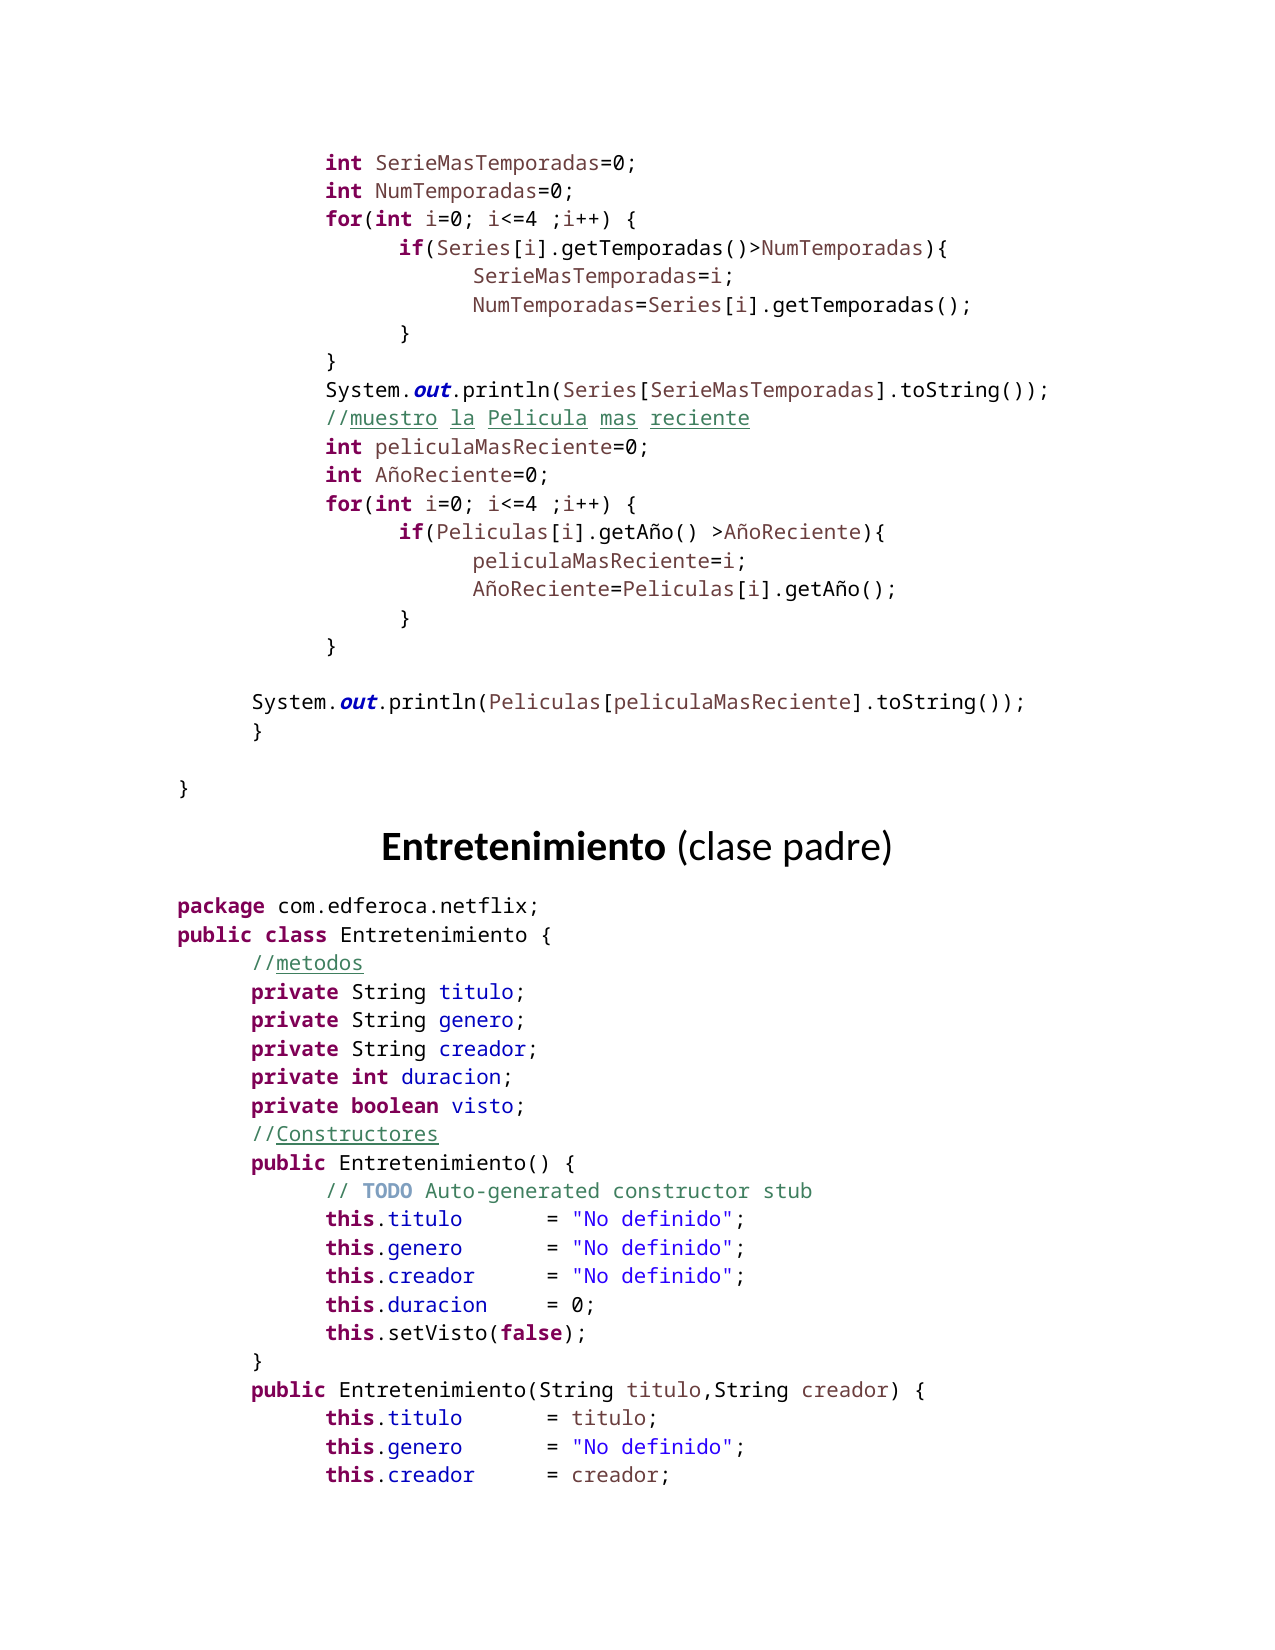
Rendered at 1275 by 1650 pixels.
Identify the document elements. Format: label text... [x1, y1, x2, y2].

text // TODO Auto-generated constructor stub [177, 1176, 1098, 1204]
text public class Entretenimiento { [177, 920, 1098, 948]
text Entretenimiento (clase padre) [177, 820, 1098, 871]
text private String genero; [177, 1005, 1098, 1034]
text //muestro la Pelicula mas reciente [177, 403, 1098, 432]
text int AñoReciente=0; [177, 460, 1098, 489]
text //Constructores [177, 1119, 1098, 1148]
text private int duracion; [177, 1062, 1098, 1091]
text this.genero = "No definido"; [177, 1432, 1098, 1460]
text System.out.println(Series[SerieMasTemporadas].toString()); [177, 375, 1098, 403]
text this.titulo = titulo; [177, 1403, 1098, 1432]
text this.creador = creador; [177, 1460, 1098, 1489]
text int NumTemporadas=0; [177, 176, 1098, 204]
text } [177, 347, 1098, 375]
text public Entretenimiento() { [177, 1148, 1098, 1176]
text int peliculaMasReciente=0; [177, 432, 1098, 460]
text this.creador = "No definido"; [177, 1261, 1098, 1290]
text public Entretenimiento(String titulo,String creador) { [177, 1375, 1098, 1403]
text for(int i=0; i<=4 ;i++) { [177, 204, 1098, 233]
text } [177, 773, 1098, 801]
text } [177, 631, 1098, 659]
text private String titulo; [177, 977, 1098, 1005]
text peliculaMasReciente=i; [177, 546, 1098, 574]
text } [177, 603, 1098, 631]
text } [177, 318, 1098, 347]
text this.duracion = 0; [177, 1290, 1098, 1318]
text SerieMasTemporadas=i; [177, 261, 1098, 290]
text for(int i=0; i<=4 ;i++) { [177, 489, 1098, 517]
text this.titulo = "No definido"; [177, 1204, 1098, 1233]
text if(Peliculas[i].getAño() >AñoReciente){ [177, 517, 1098, 546]
text } [177, 1347, 1098, 1375]
text this.genero = "No definido"; [177, 1233, 1098, 1261]
text System.out.println(Peliculas[peliculaMasReciente].toString()); [177, 659, 1098, 716]
text } [177, 716, 1098, 744]
text private boolean visto; [177, 1091, 1098, 1119]
text //metodos [177, 948, 1098, 977]
text AñoReciente=Peliculas[i].getAño(); [177, 574, 1098, 603]
text private String creador; [177, 1034, 1098, 1062]
text NumTemporadas=Series[i].getTemporadas(); [177, 290, 1098, 318]
text this.setVisto(false); [177, 1318, 1098, 1347]
text package com.edferoca.netflix; [177, 892, 1098, 920]
text if(Series[i].getTemporadas()>NumTemporadas){ [177, 233, 1098, 261]
text int SerieMasTemporadas=0; [177, 148, 1098, 176]
